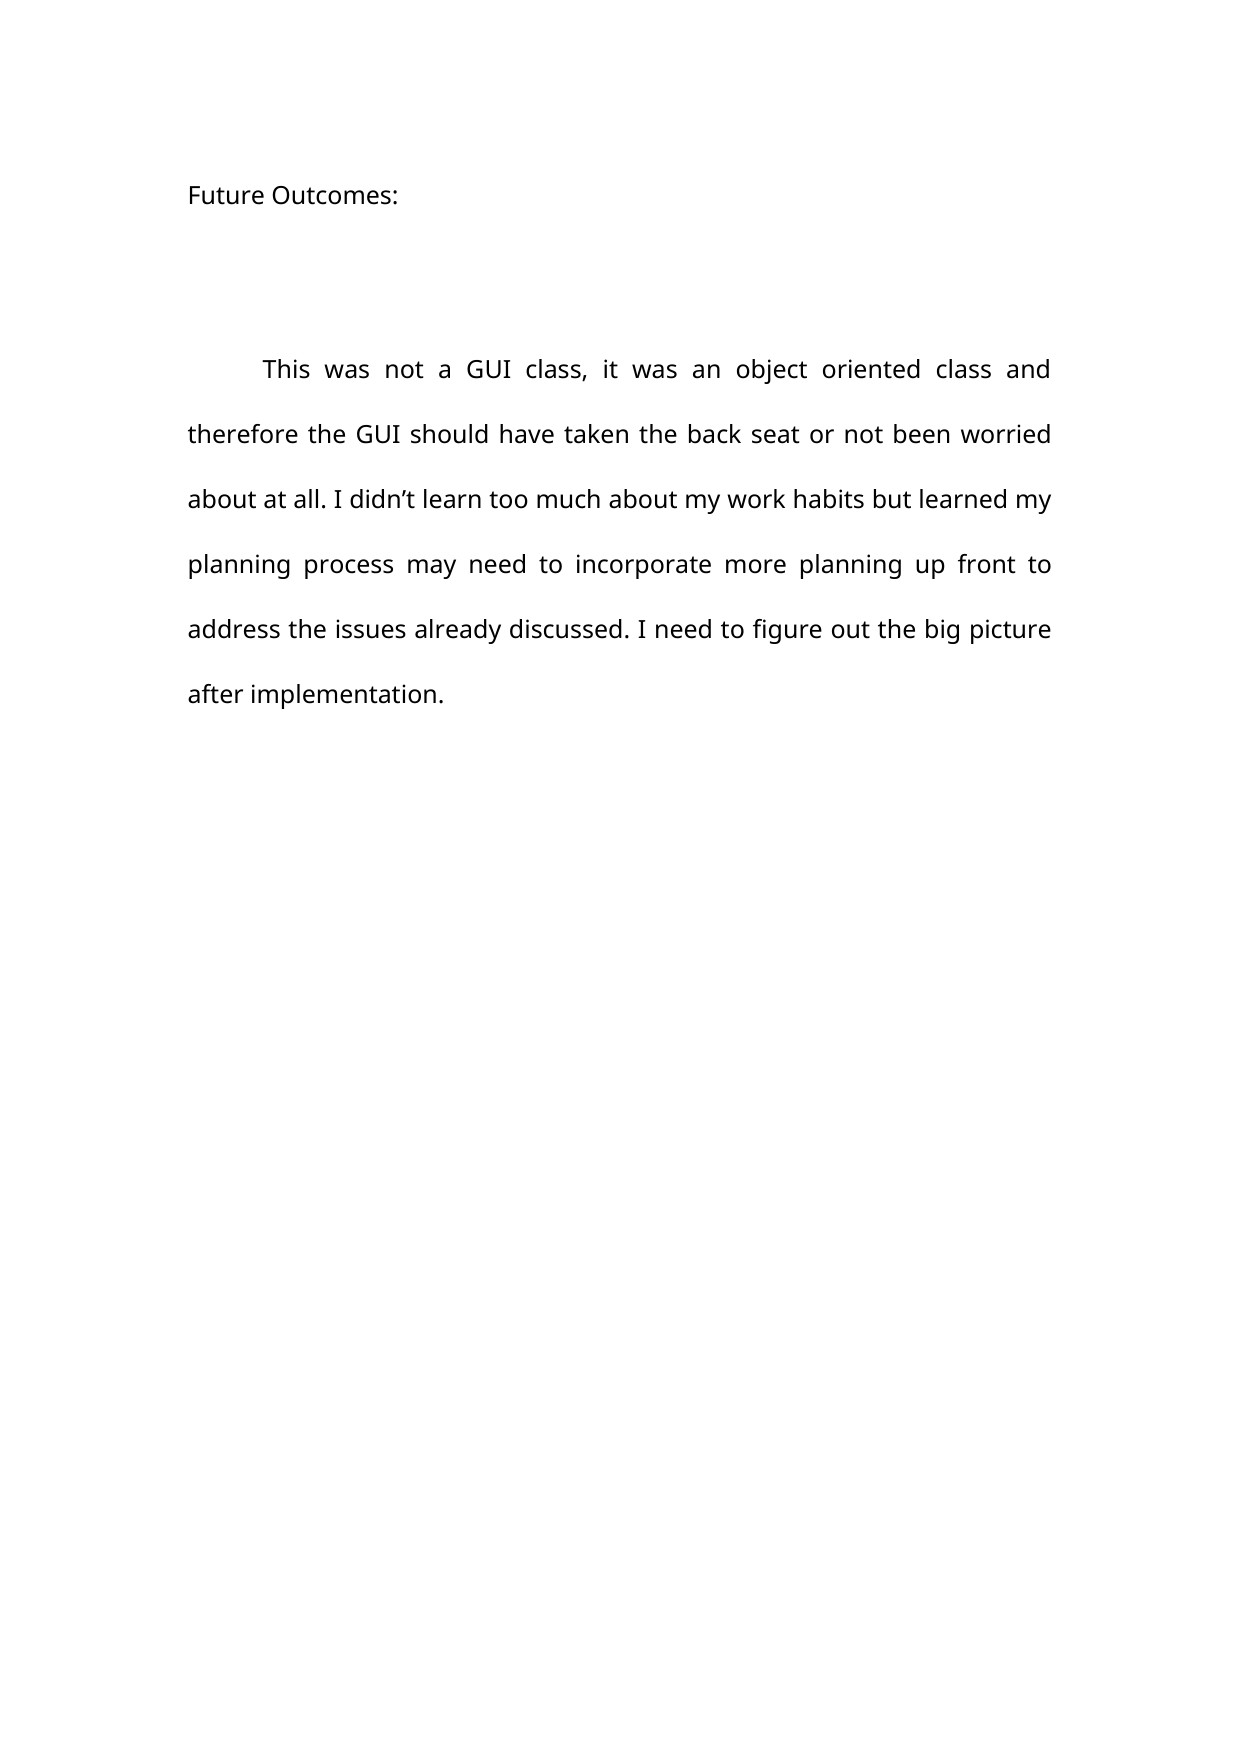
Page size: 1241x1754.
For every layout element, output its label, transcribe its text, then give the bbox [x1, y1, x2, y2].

text This was not a GUI class, it was an object oriented class and therefore the GUI should have taken the back seat or not been worried about at all. I didn’t learn too much about my work habits but learned my planning process may need to incorporate more planning up front to address the issues already discussed. I need to figure out the big picture after implementation. [187, 336, 1053, 726]
text Future Outcomes: [187, 162, 1053, 227]
